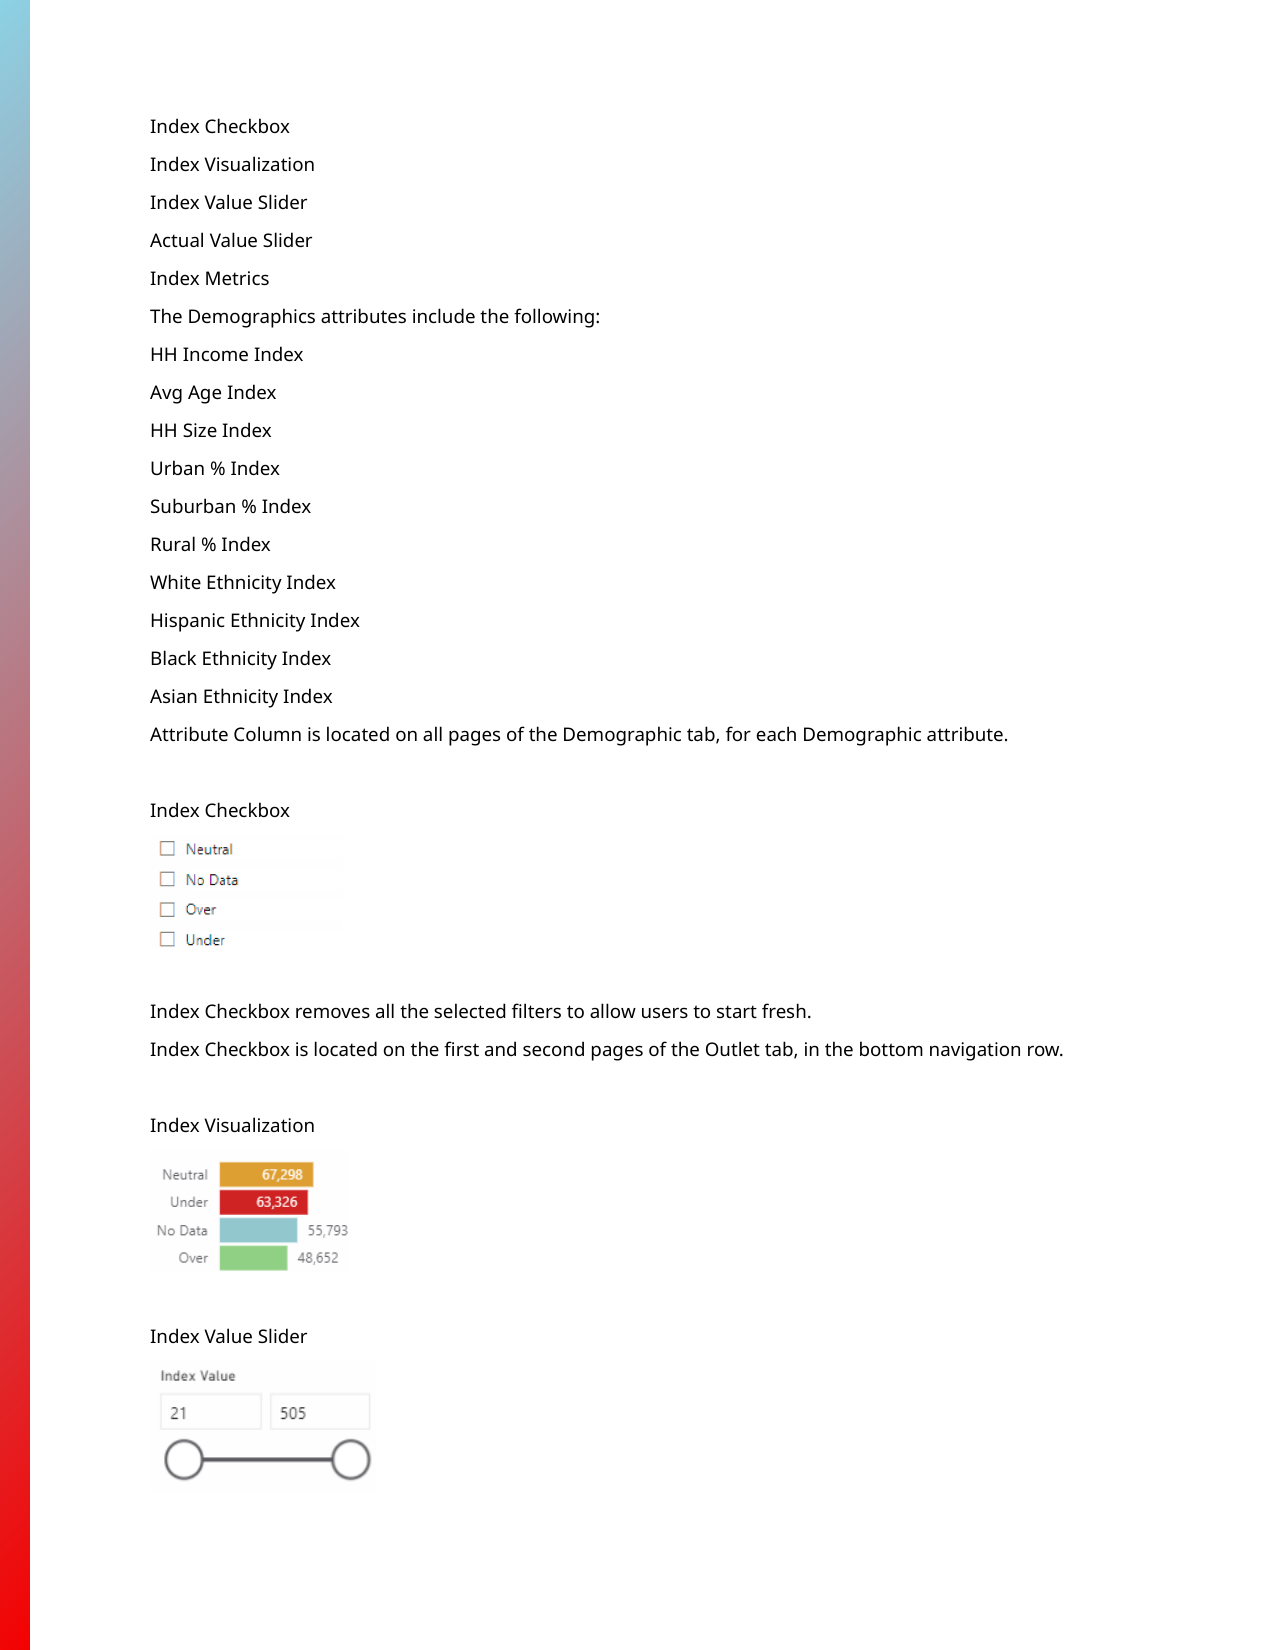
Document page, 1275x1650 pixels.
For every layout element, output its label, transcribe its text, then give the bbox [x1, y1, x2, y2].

text Index Checkbox [150, 113, 1162, 138]
text Black Ethnicity Index [150, 645, 1162, 671]
text The Demographics attributes include the following: [150, 303, 1162, 329]
picture [150, 1150, 349, 1273]
text Index Metrics [150, 265, 1162, 291]
text Rural % Index [150, 531, 1162, 557]
text Urban % Index [150, 455, 1162, 481]
text Hispanic Ethnicity Index [150, 607, 1162, 633]
text Index Value Slider [150, 1323, 1162, 1349]
text Avg Age Index [150, 379, 1162, 405]
text HH Income Index [150, 341, 1162, 367]
text White Ethnicity Index [150, 569, 1162, 595]
text Index Checkbox is located on the first and second pages of the Outlet tab, in the bottom navigation row. [150, 1037, 1162, 1062]
text Index Checkbox [150, 797, 1162, 823]
text Index Value Slider [150, 189, 1162, 214]
picture [150, 1361, 377, 1492]
text HH Size Index [150, 417, 1162, 443]
text Index Checkbox removes all the selected filters to allow users to start fresh. [150, 999, 1162, 1024]
picture [150, 835, 343, 949]
text Attribute Column is located on all pages of the Demographic tab, for each Demographic attribute. [150, 721, 1162, 747]
text Actual Value Slider [150, 227, 1162, 253]
text Suburban % Index [150, 493, 1162, 519]
text Index Visualization [150, 151, 1162, 177]
text Asian Ethnicity Index [150, 683, 1162, 709]
text Index Visualization [150, 1113, 1162, 1138]
